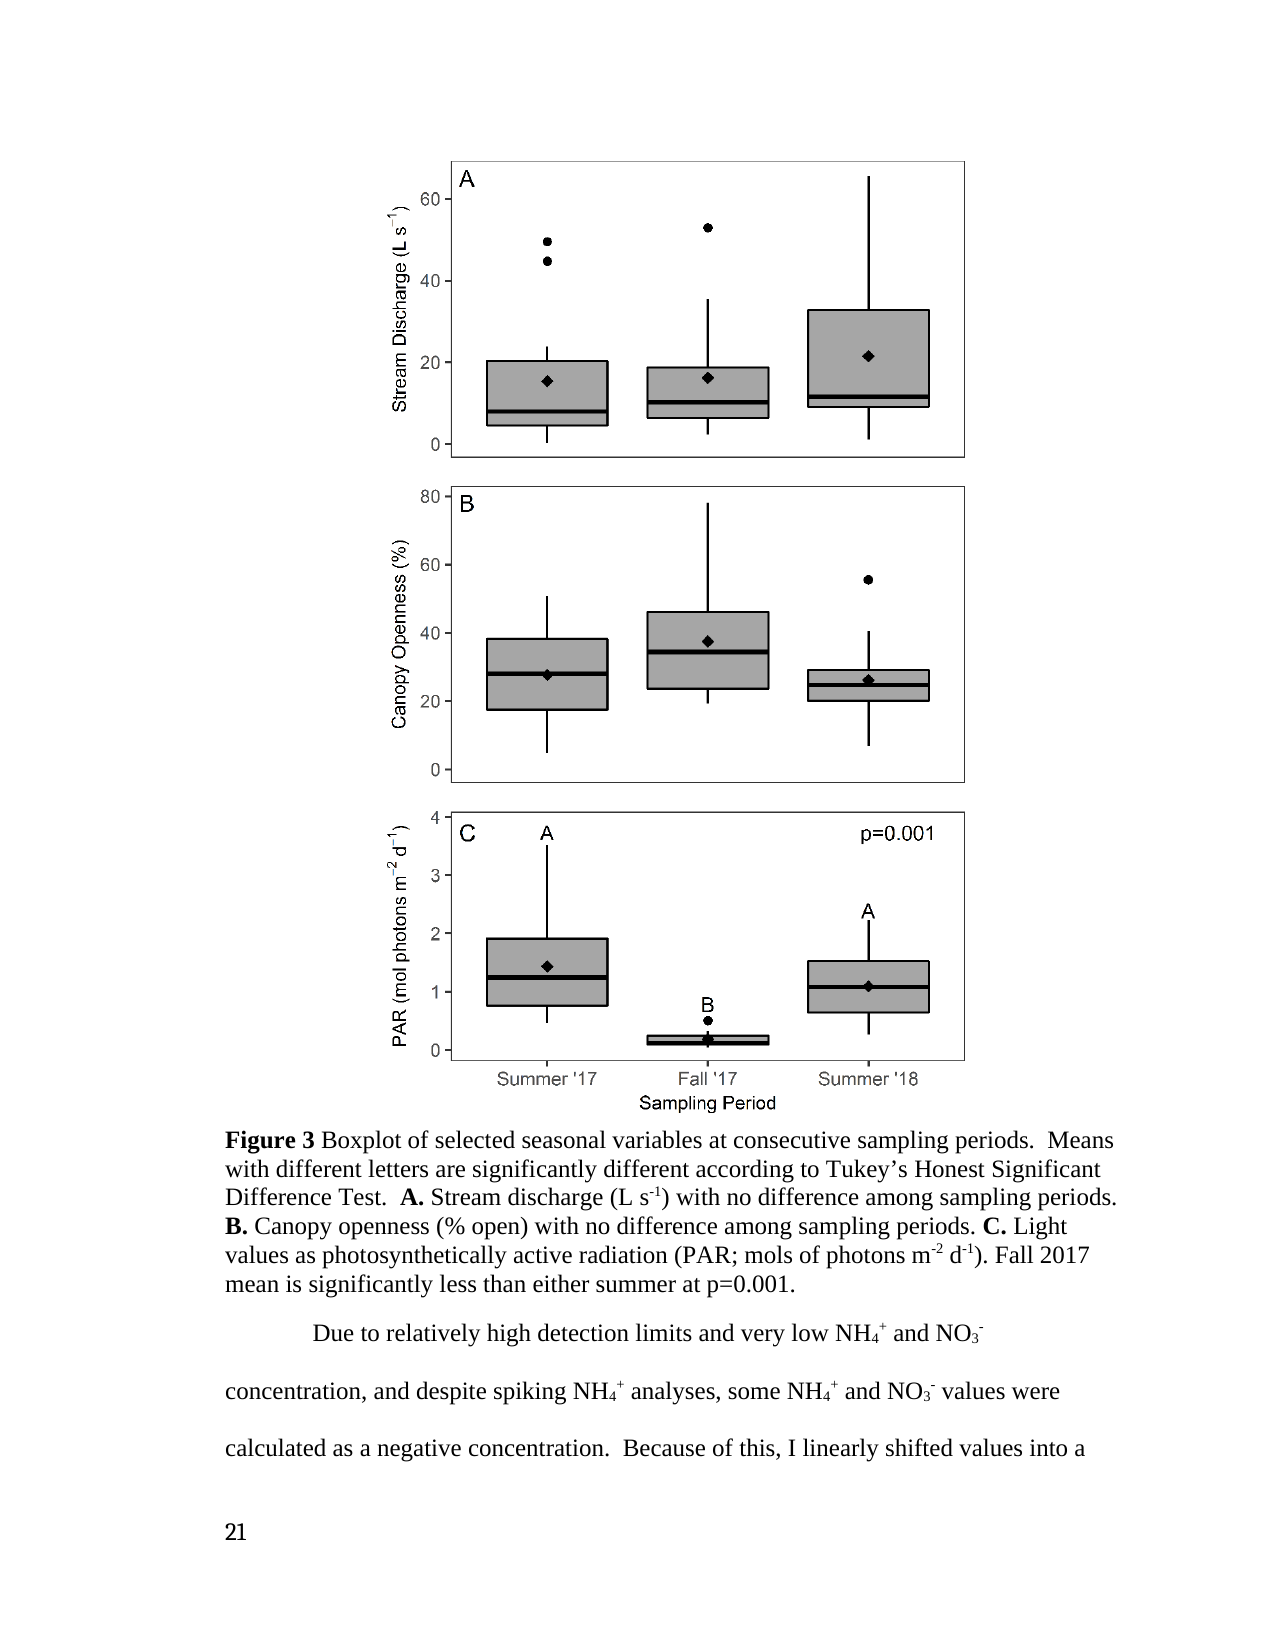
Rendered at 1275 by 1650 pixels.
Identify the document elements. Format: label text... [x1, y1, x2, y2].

picture [375, 150, 976, 1125]
text Figure 3 Boxplot of selected seasonal variables at consecutive sampling periods. Means with different letters are significantly different according to Tukey’s Honest Significant Difference Test. A. Stream discharge (L s-1) with no difference among sampling periods. B. Canopy openness (% open) with no difference among sampling periods. C. Light values as photosynthetically active radiation (PAR; mols of photons m-2 d-1). Fall 2017 mean is significantly less than either summer at p=0.001. [225, 1125, 1125, 1297]
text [225, 1318, 1125, 1462]
